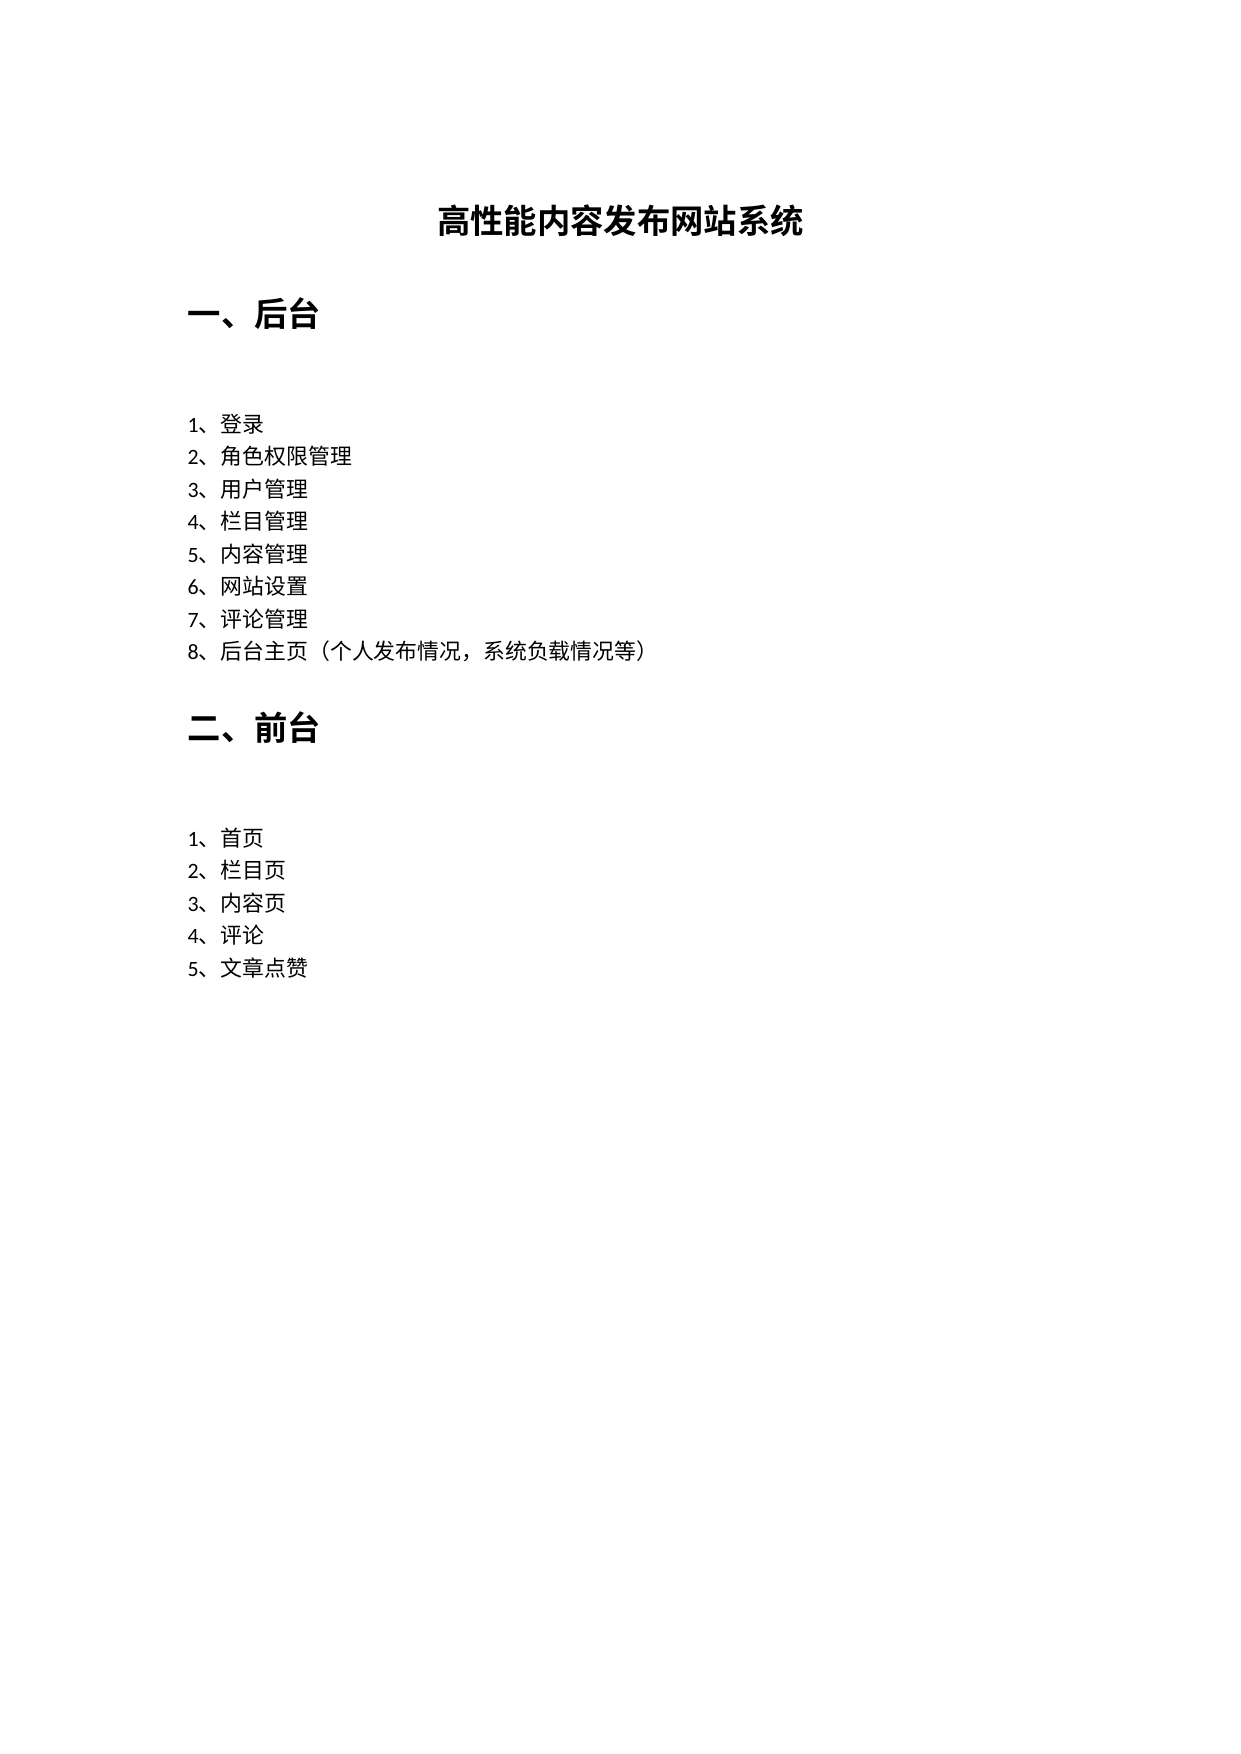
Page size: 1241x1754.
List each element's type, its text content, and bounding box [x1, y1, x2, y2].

text 1、首页 [187, 821, 1053, 853]
text 2、栏目页 [187, 853, 1053, 886]
subtitle 二、前台 [187, 693, 1053, 758]
text 5、内容管理 [187, 536, 1053, 569]
text 4、栏目管理 [187, 504, 1053, 536]
title 高性能内容发布网站系统 [187, 187, 1053, 252]
subtitle 一、后台 [187, 279, 1053, 344]
text 5、文章点赞 [187, 951, 1053, 983]
text 8、后台主页（个人发布情况，系统负载情况等） [187, 634, 1053, 666]
text 3、内容页 [187, 886, 1053, 918]
text 7、评论管理 [187, 601, 1053, 634]
text 1、登录 [187, 406, 1053, 439]
text 4、评论 [187, 918, 1053, 951]
text 6、网站设置 [187, 569, 1053, 601]
text 2、角色权限管理 [187, 439, 1053, 471]
text 3、用户管理 [187, 471, 1053, 504]
